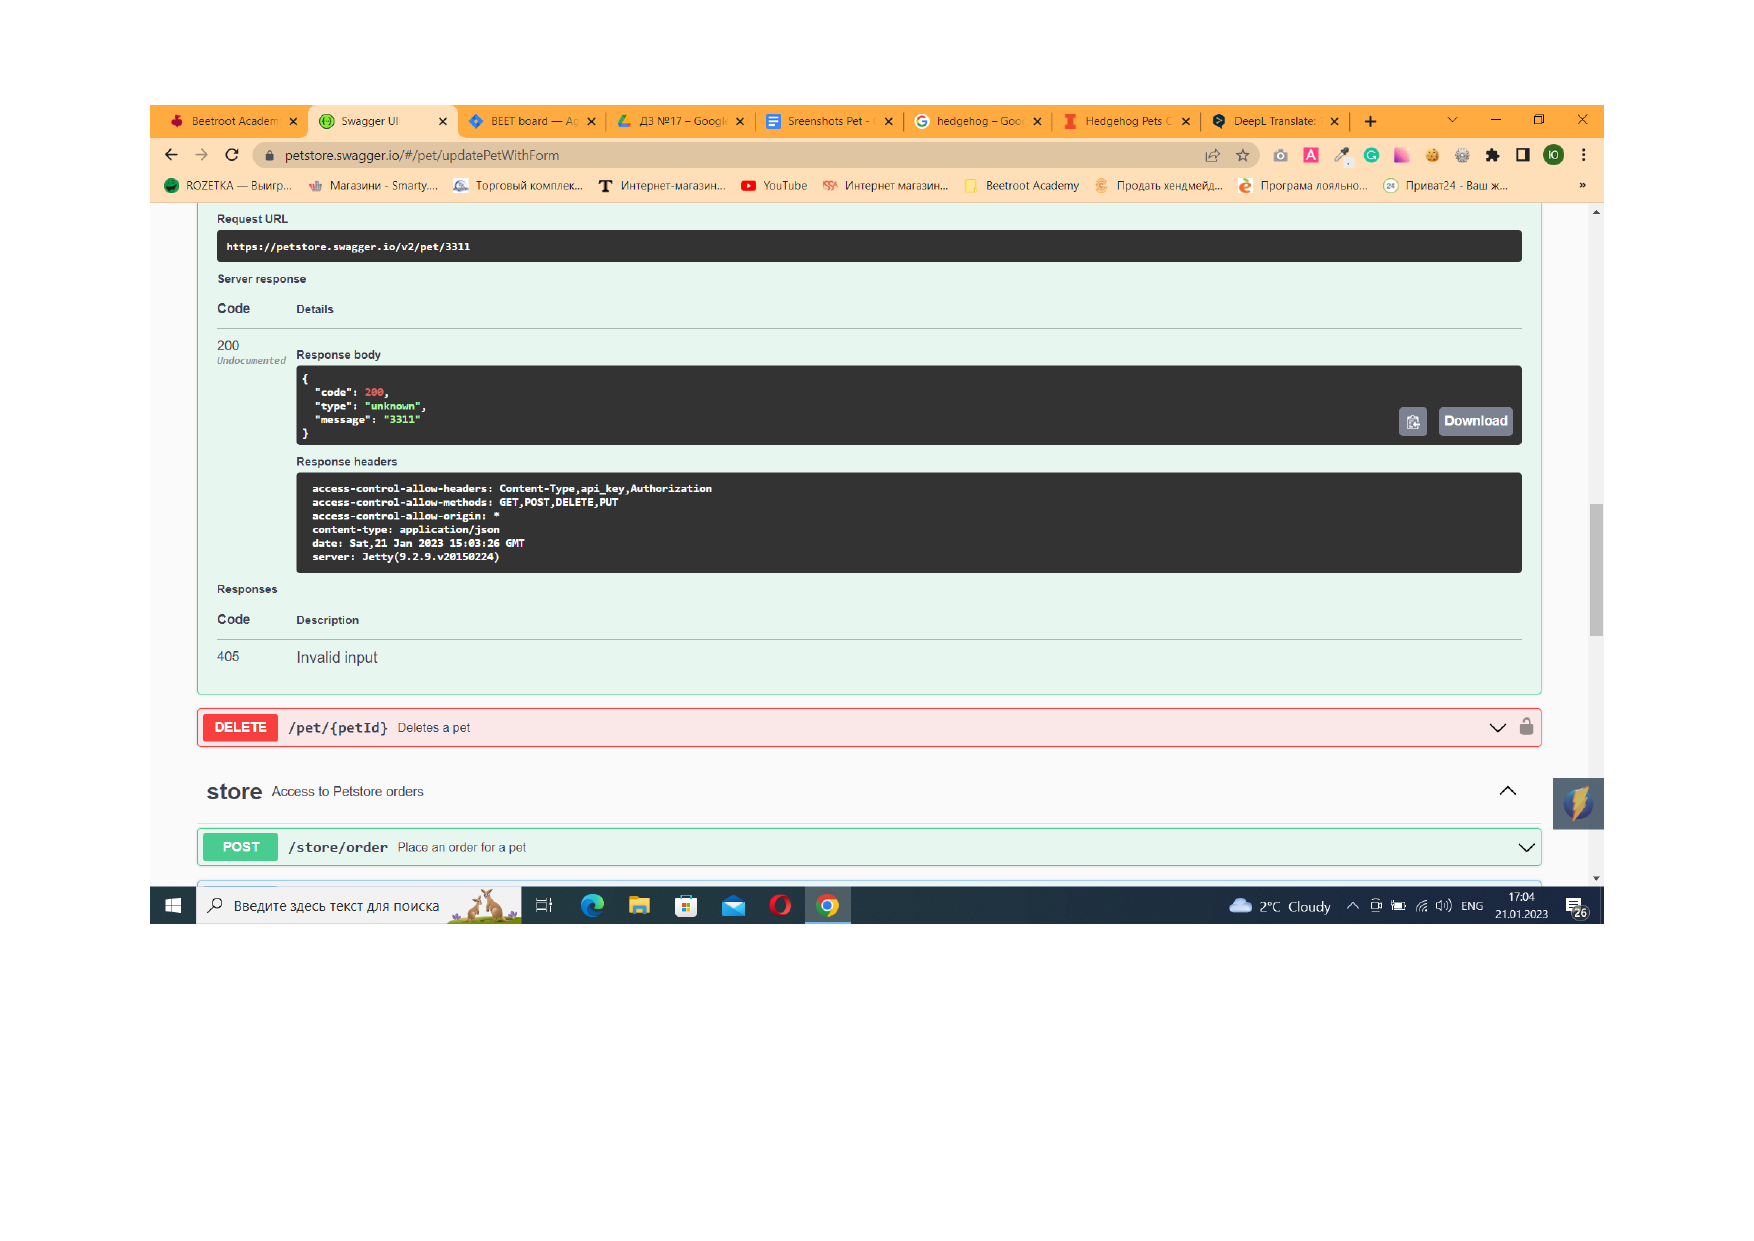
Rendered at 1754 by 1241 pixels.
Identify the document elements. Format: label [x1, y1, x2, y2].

picture [150, 105, 1604, 924]
